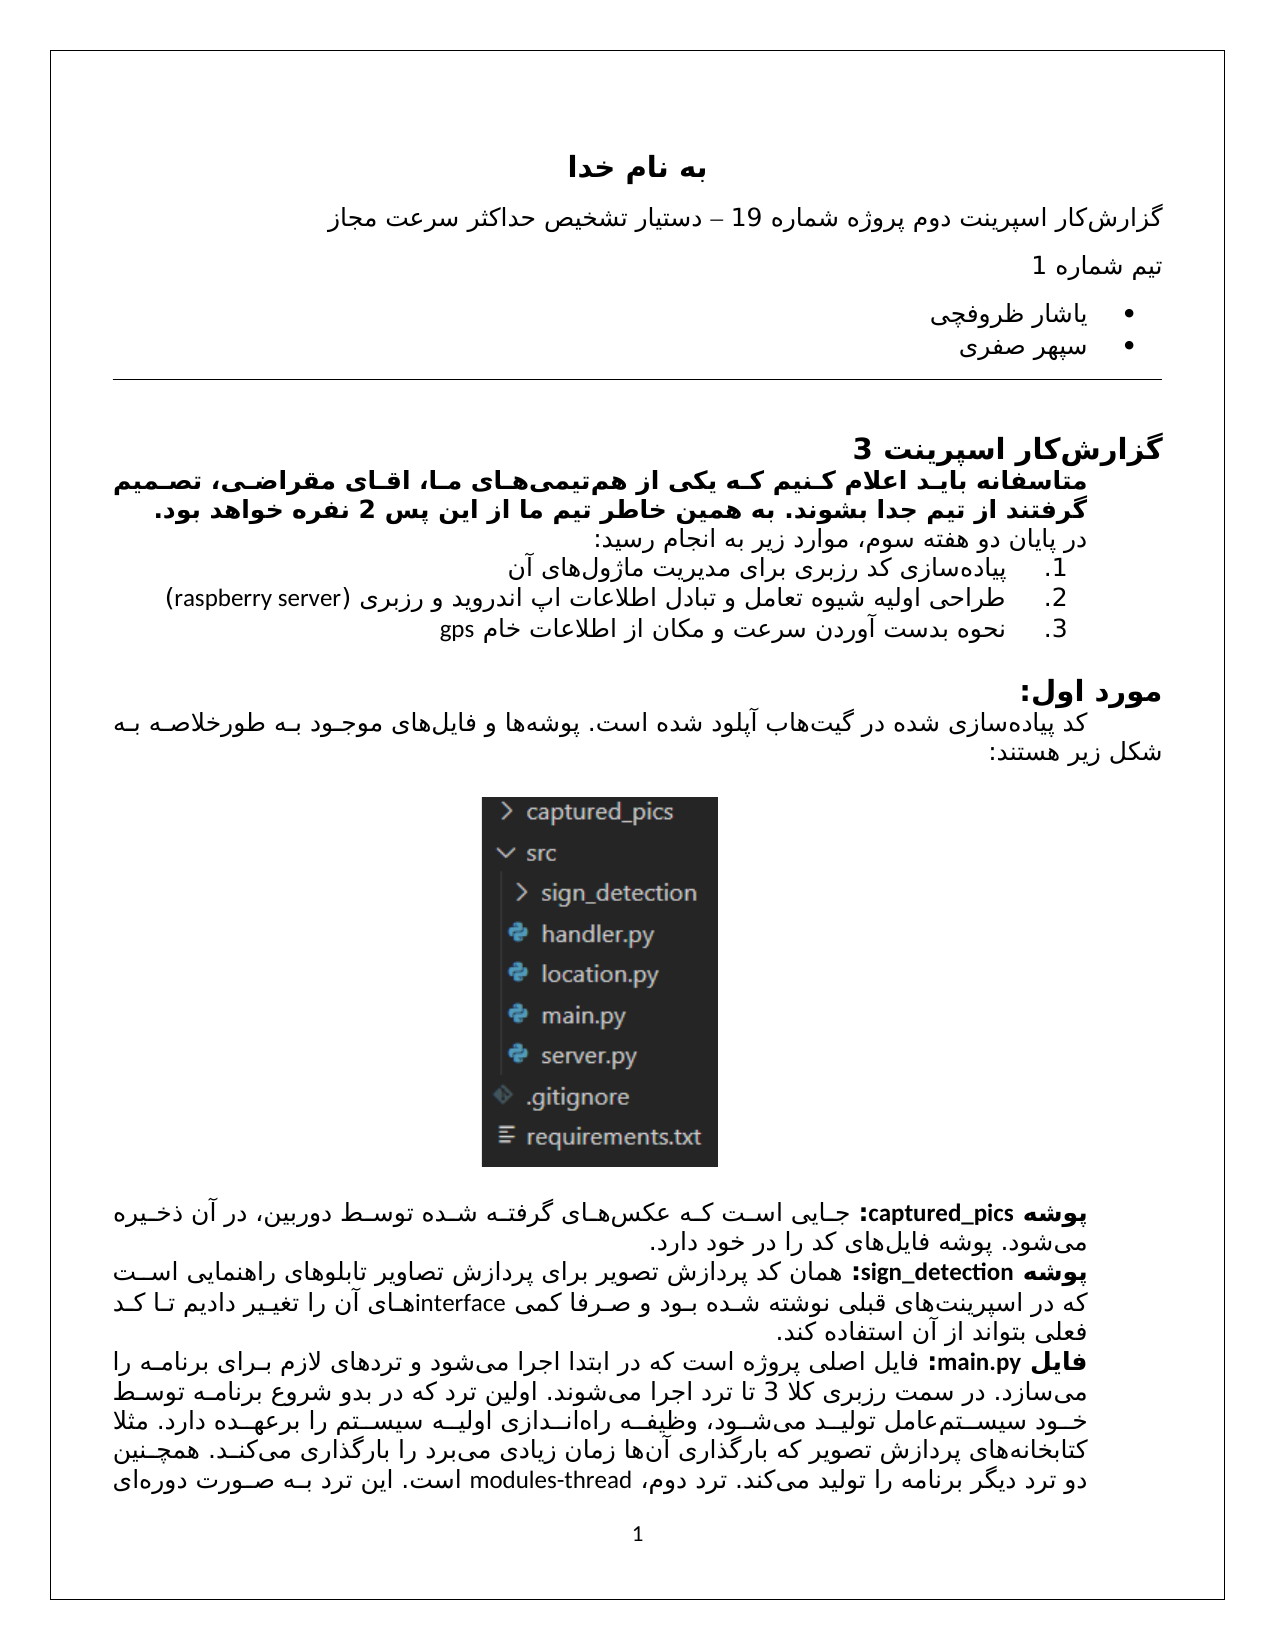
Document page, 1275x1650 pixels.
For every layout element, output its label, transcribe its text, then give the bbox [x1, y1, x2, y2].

text گزارش‌کار اسپرینت دوم پروژه شماره 19 – دستیار تشخیص حداکثر سرعت مجاز [112, 203, 1162, 233]
text در پایان دو هفته سوم، موارد زیر به انجام رسید: [112, 524, 1162, 553]
list سپهر صفری [112, 331, 1125, 360]
text کد پیاده‌سازی شده در گیت‌هاب آپلود شده است. پوشه‌ها و فایل‌های موجود به طورخلاصه به شکل زیر هستند: [112, 708, 1162, 766]
text به نام خدا [112, 150, 1162, 184]
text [112, 1347, 1087, 1495]
text مورد اول: [112, 674, 1162, 708]
text پوشه sign_detection: همان کد پردازش تصویر برای پردازش تصاویر تابلوهای راهنمایی است که در اسپرینت‌های قبلی نوشته شده بود و صرفا کمی interfaceهای آن را تغییر دادیم تا کد فعلی بتواند از آن استفاده کند. [112, 1256, 1087, 1347]
text تیم شماره 1 [112, 252, 1162, 281]
text متاسفانه باید اعلام کنیم که یکی از هم‌تیمی‌های ما، اقای مقراضی، تصمیم گرفتند از تیم جدا بشوند. به همین خاطر تیم ما از این پس 2 نفره خواهد بود. [112, 466, 1087, 524]
text گزارش‌کار اسپرینت 3 [112, 432, 1162, 466]
picture [481, 797, 718, 1167]
list یاشار ظروفچی [112, 300, 1125, 329]
list نحوه بدست آوردن سرعت و مکان از اطلاعات خام gps [112, 613, 1044, 644]
list طراحی اولیه شیوه تعامل و تبادل اطلاعات اپ اندروید و رزبری (raspberry server) [112, 583, 1044, 613]
text پوشه captured_pics: جایی است که عکس‌های گرفته شده توسط دوربین، در آن ذخیره می‌شود. پوشه فایل‌های کد را در خود دارد. [112, 1197, 1087, 1256]
list پیاده‌سازی کد رزبری برای مدیریت ماژول‌های آن [112, 553, 1044, 583]
